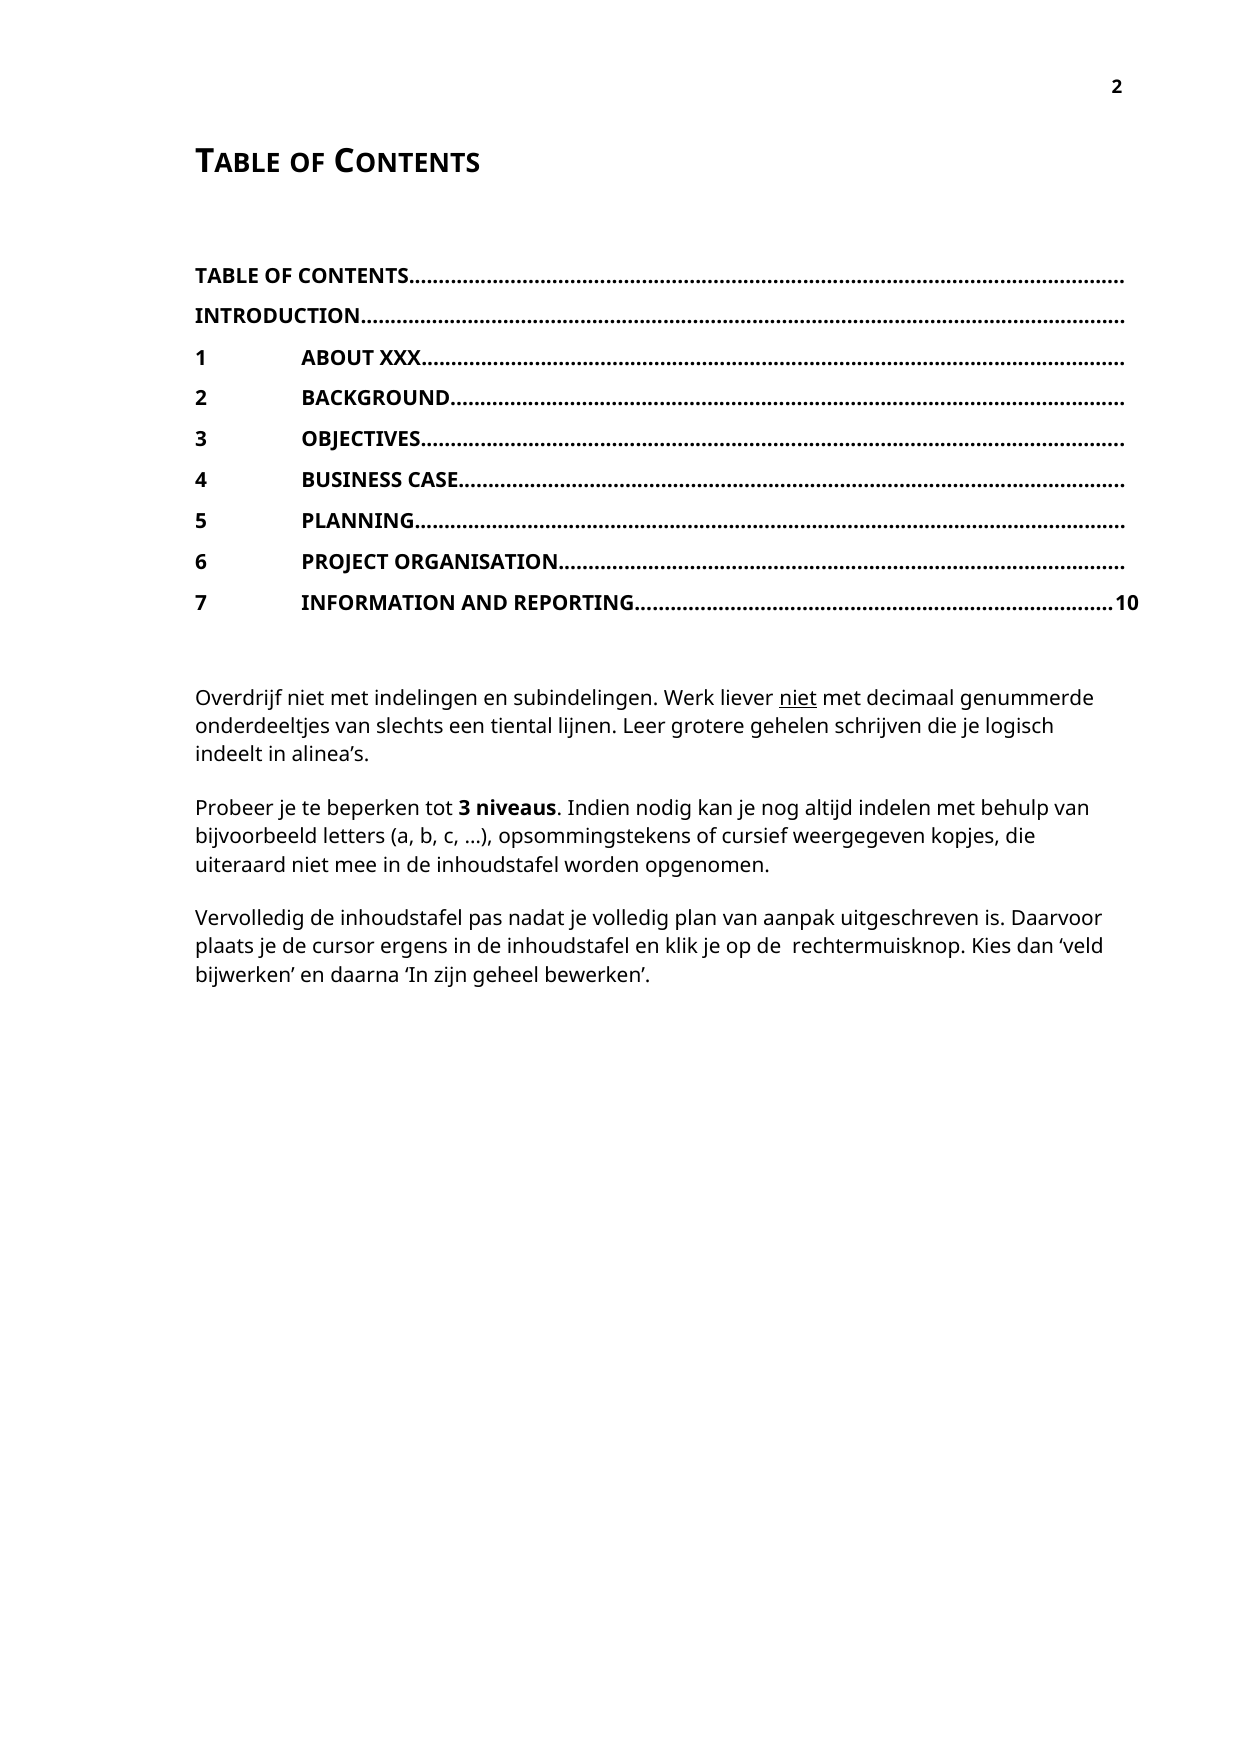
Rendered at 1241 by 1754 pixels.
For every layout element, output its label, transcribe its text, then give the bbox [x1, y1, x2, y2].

text 4 Business case 7 [195, 465, 1122, 494]
text 2 Background 5 [195, 383, 1122, 412]
text 6 Project organisation 9 [195, 547, 1122, 576]
text Vervolledig de inhoudstafel pas nadat je volledig plan van aanpak uitgeschreven is. Daarvoor plaats je de cursor ergens in de inhoudstafel en klik je op de rechtermuisknop. Kies dan ‘veld bijwerken’ en daarna ‘In zijn geheel bewerken’. [195, 903, 1122, 988]
text Table of Contents 2 [195, 261, 1122, 289]
text 5 Planning 8 [195, 506, 1122, 535]
text 3 Objectives 6 [195, 424, 1122, 453]
text Introduction 3 [195, 302, 1122, 330]
text Probeer je te beperken tot 3 niveaus. Indien nodig kan je nog altijd indelen met behulp van bijvoorbeeld letters (a, b, c, …), opsommingstekens of cursief weergegeven kopjes, die uiteraard niet mee in de inhoudstafel worden opgenomen. [195, 793, 1122, 878]
text Table of Contents [195, 137, 1122, 182]
text Overdrijf niet met indelingen en subindelingen. Werk liever niet met decimaal genummerde onderdeeltjes van slechts een tiental lijnen. Leer grotere gehelen schrijven die je logisch indeelt in alinea’s. [195, 683, 1122, 768]
text 7 Information and Reporting 10 [195, 588, 1122, 617]
text 1 About xxx 4 [195, 343, 1122, 371]
